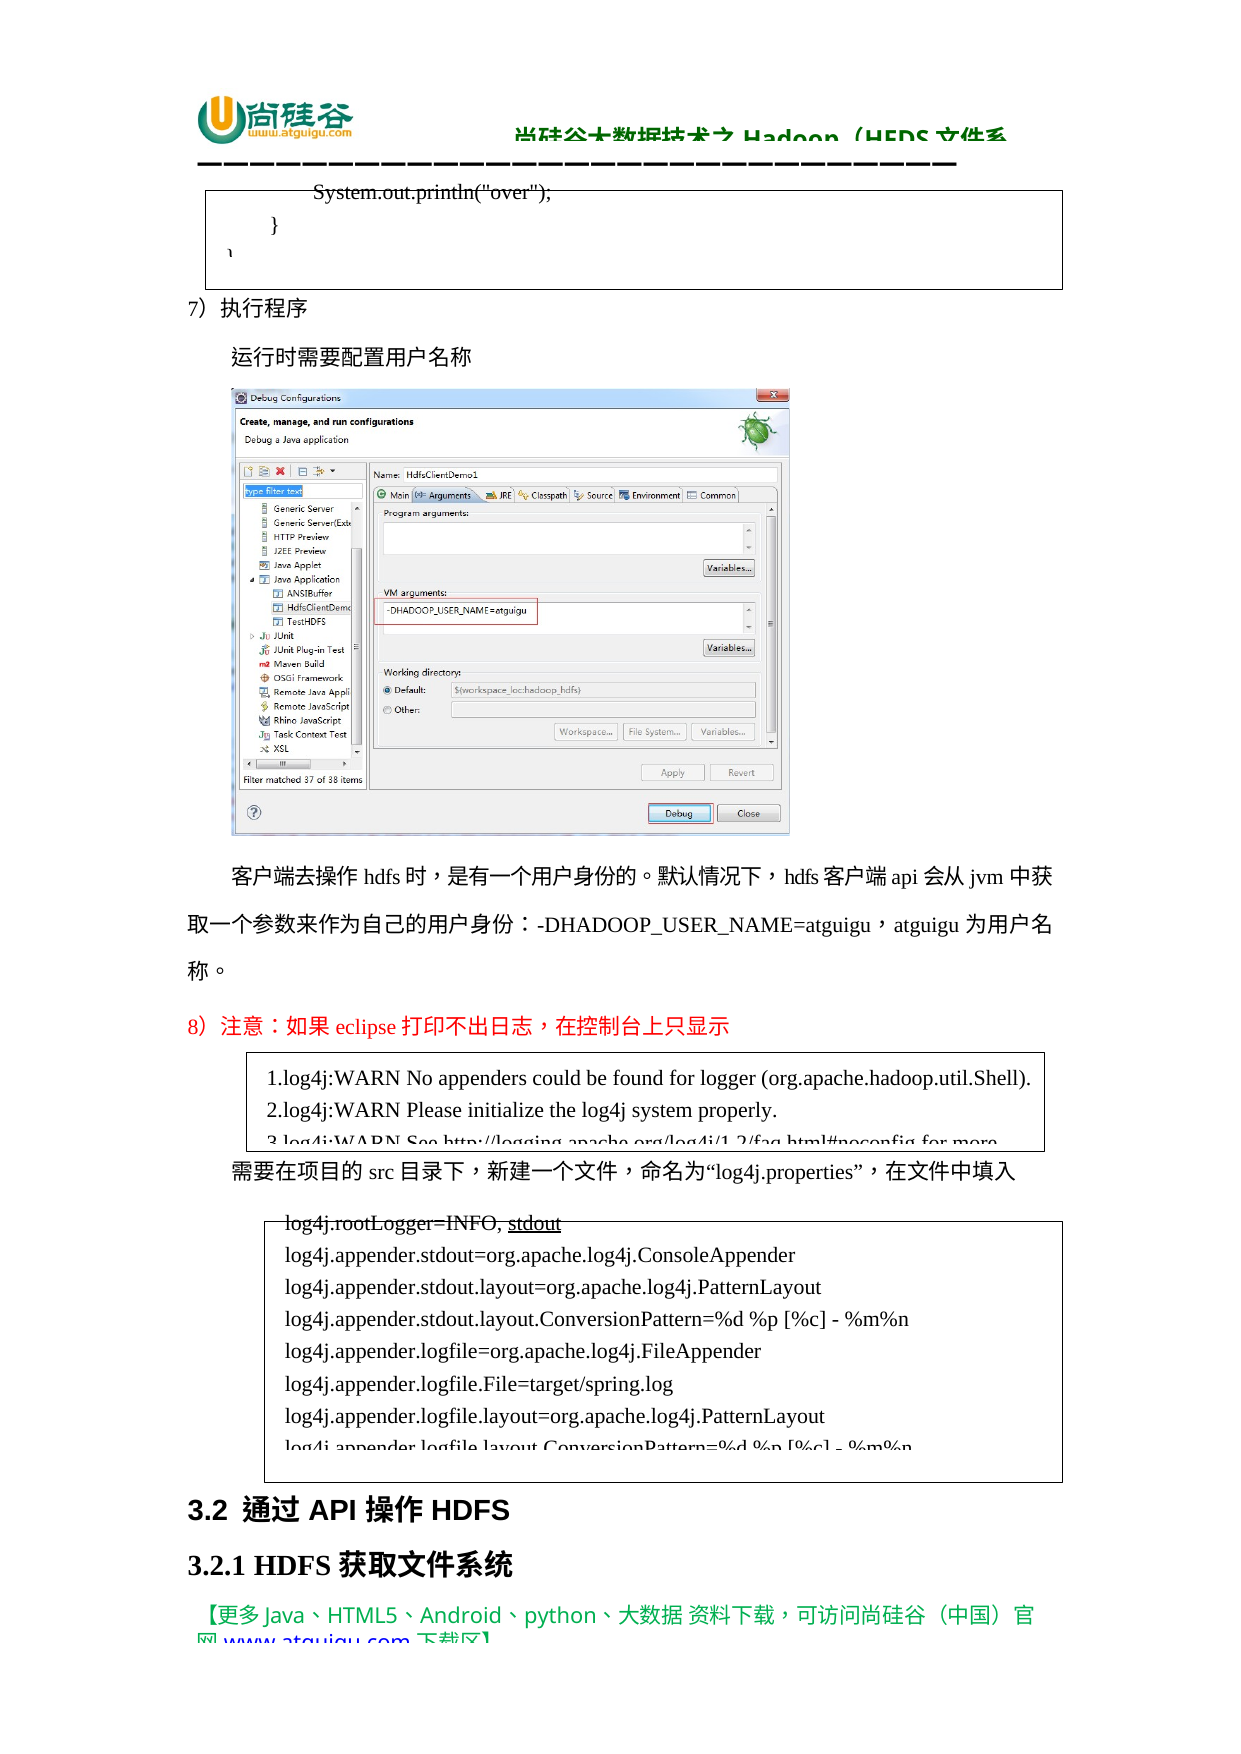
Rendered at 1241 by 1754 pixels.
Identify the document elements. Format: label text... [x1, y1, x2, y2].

list HDFS 获取文件系统 [187, 1544, 1065, 1584]
text 8）注意：如果 eclipse 打印不出日志，在控制台上只显示 [187, 1011, 1065, 1041]
text 需要在项目的 src 目录下，新建一个文件，命名为“log4j.properties”，在文件中填入 [232, 1044, 1065, 1186]
text 运行时需要配置用户名称 [232, 342, 1065, 371]
picture [187, 88, 372, 149]
picture [231, 388, 790, 836]
subtitle 通过 API 操作 HDFS [187, 1483, 1065, 1530]
text 7）执行程序 [187, 293, 1065, 323]
